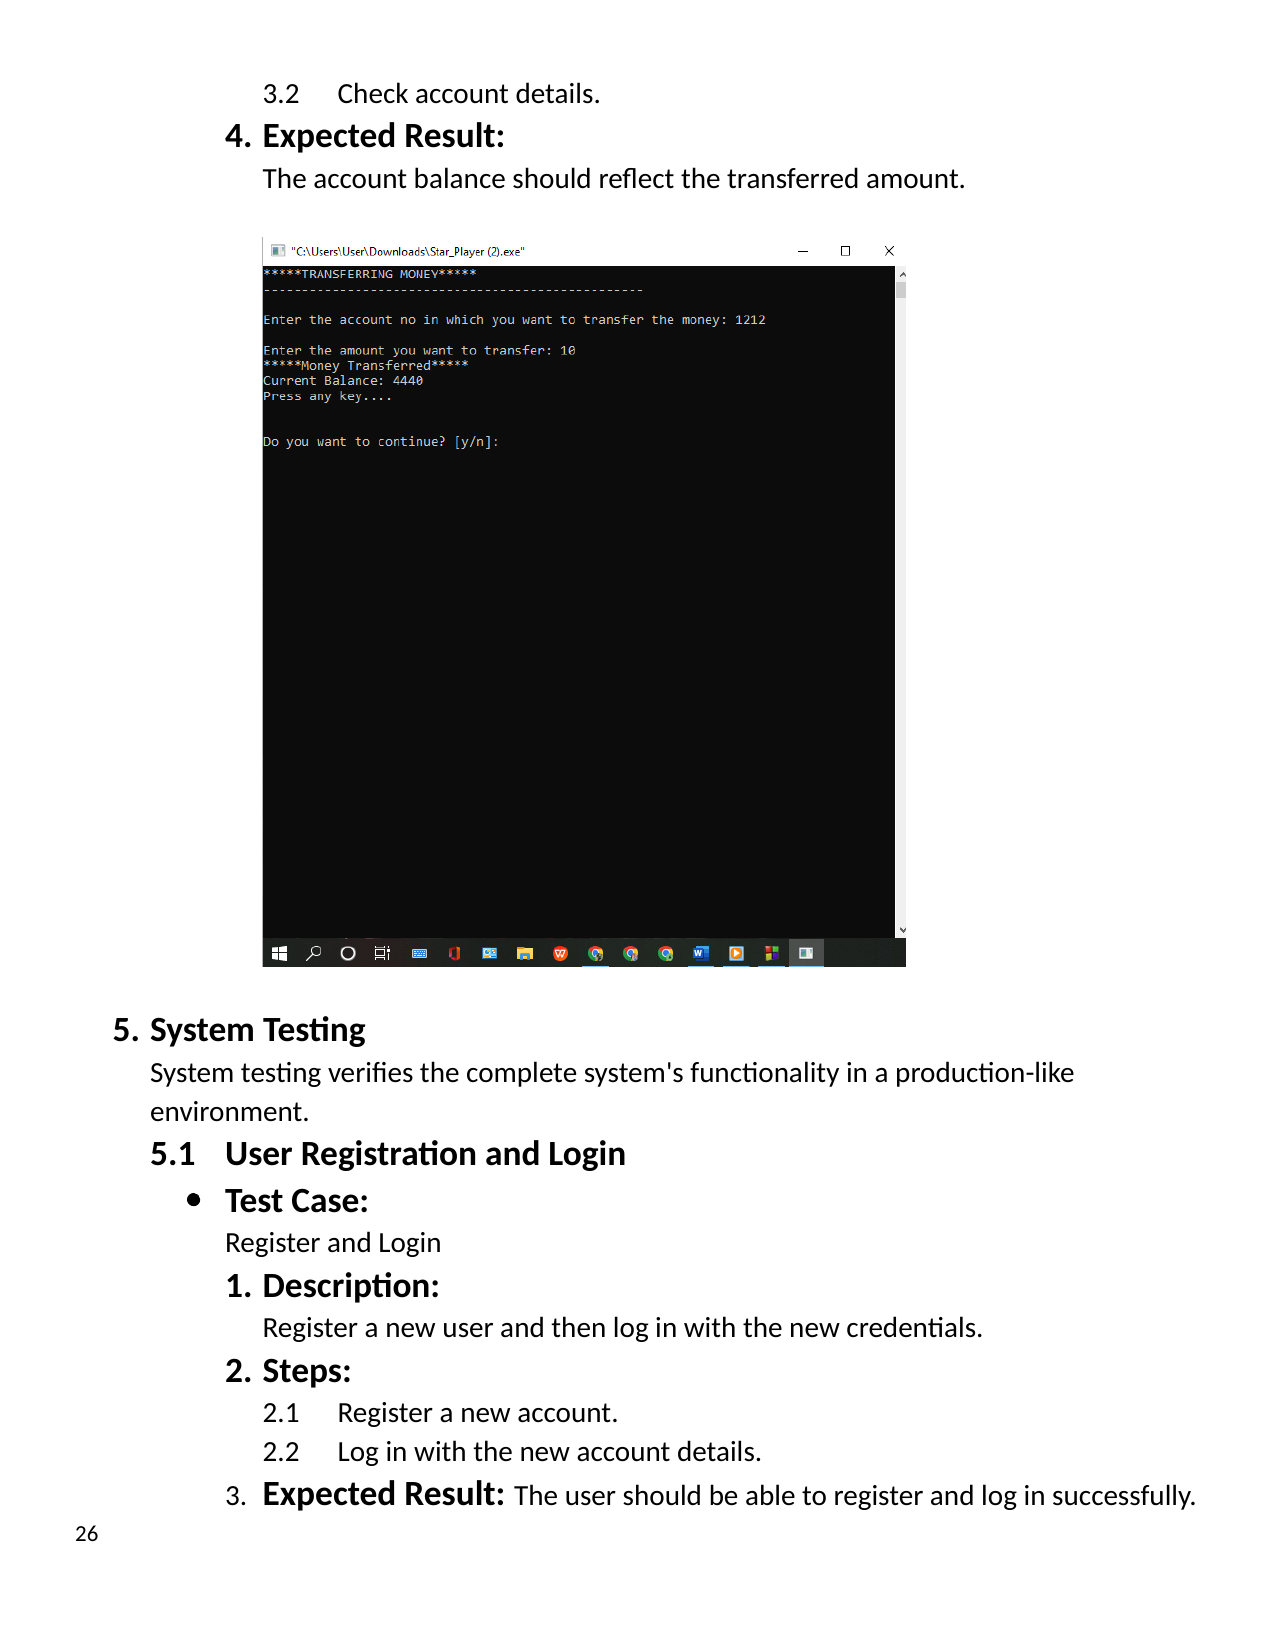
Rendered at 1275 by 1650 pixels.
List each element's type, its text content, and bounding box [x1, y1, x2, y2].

list System testing verifies the complete system's functionality in a production-like environment. [150, 1054, 1200, 1128]
list Expected Result: The user should be able to register and log in successfully. [225, 1471, 1200, 1515]
picture [262, 237, 906, 967]
list The account balance should reflect the transferred amount. [262, 160, 1200, 196]
list Register a new account. [262, 1394, 1200, 1430]
list System Testing [112, 1007, 1200, 1051]
list User Registration and Login [150, 1131, 1200, 1174]
list Register a new user and then log in with the new credentials. [262, 1309, 1200, 1345]
list Test Case: [187, 1178, 1200, 1221]
list Check account details. [262, 75, 1200, 111]
list Description: [225, 1263, 1200, 1306]
list Expected Result: [225, 113, 1200, 157]
list Register and Login [225, 1224, 1200, 1260]
list Log in with the new account details. [262, 1433, 1200, 1469]
list Steps: [225, 1348, 1200, 1391]
